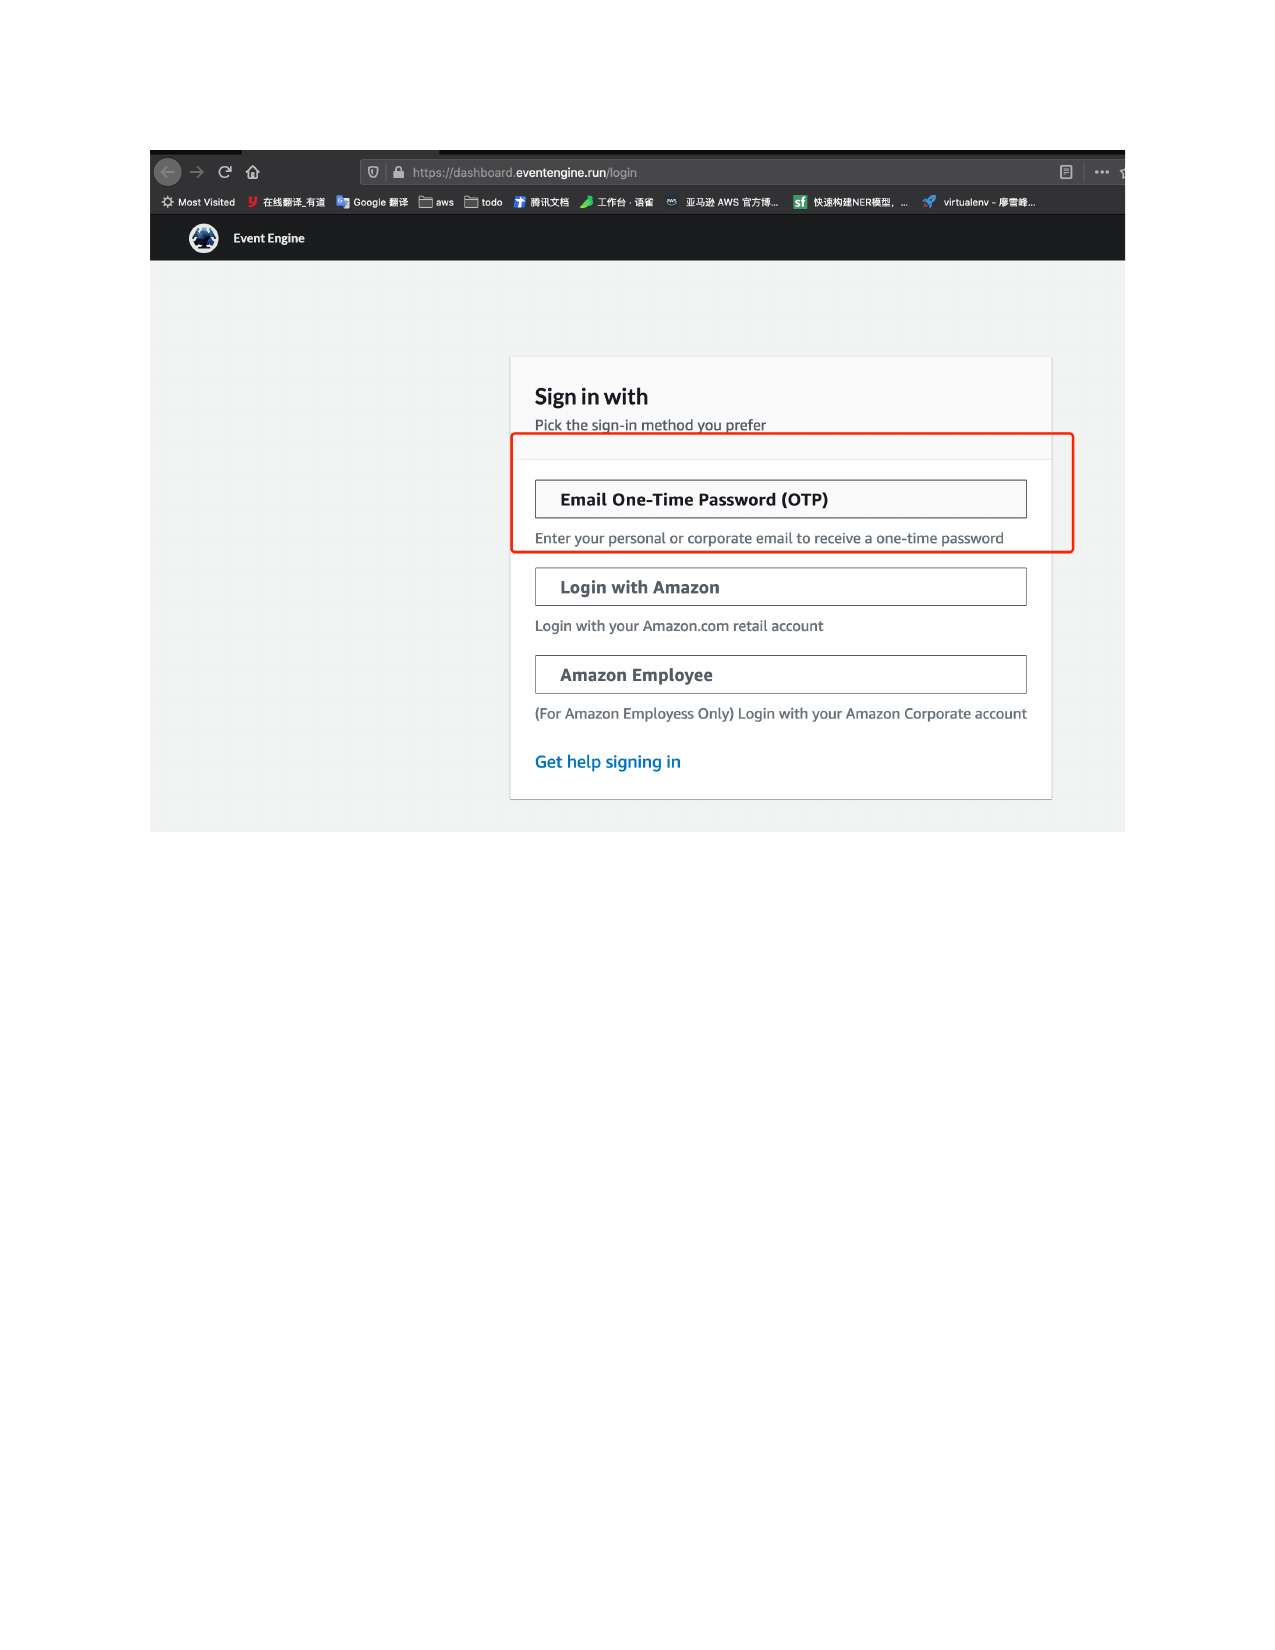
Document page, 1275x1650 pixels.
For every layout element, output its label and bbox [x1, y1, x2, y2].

picture [150, 150, 1125, 832]
